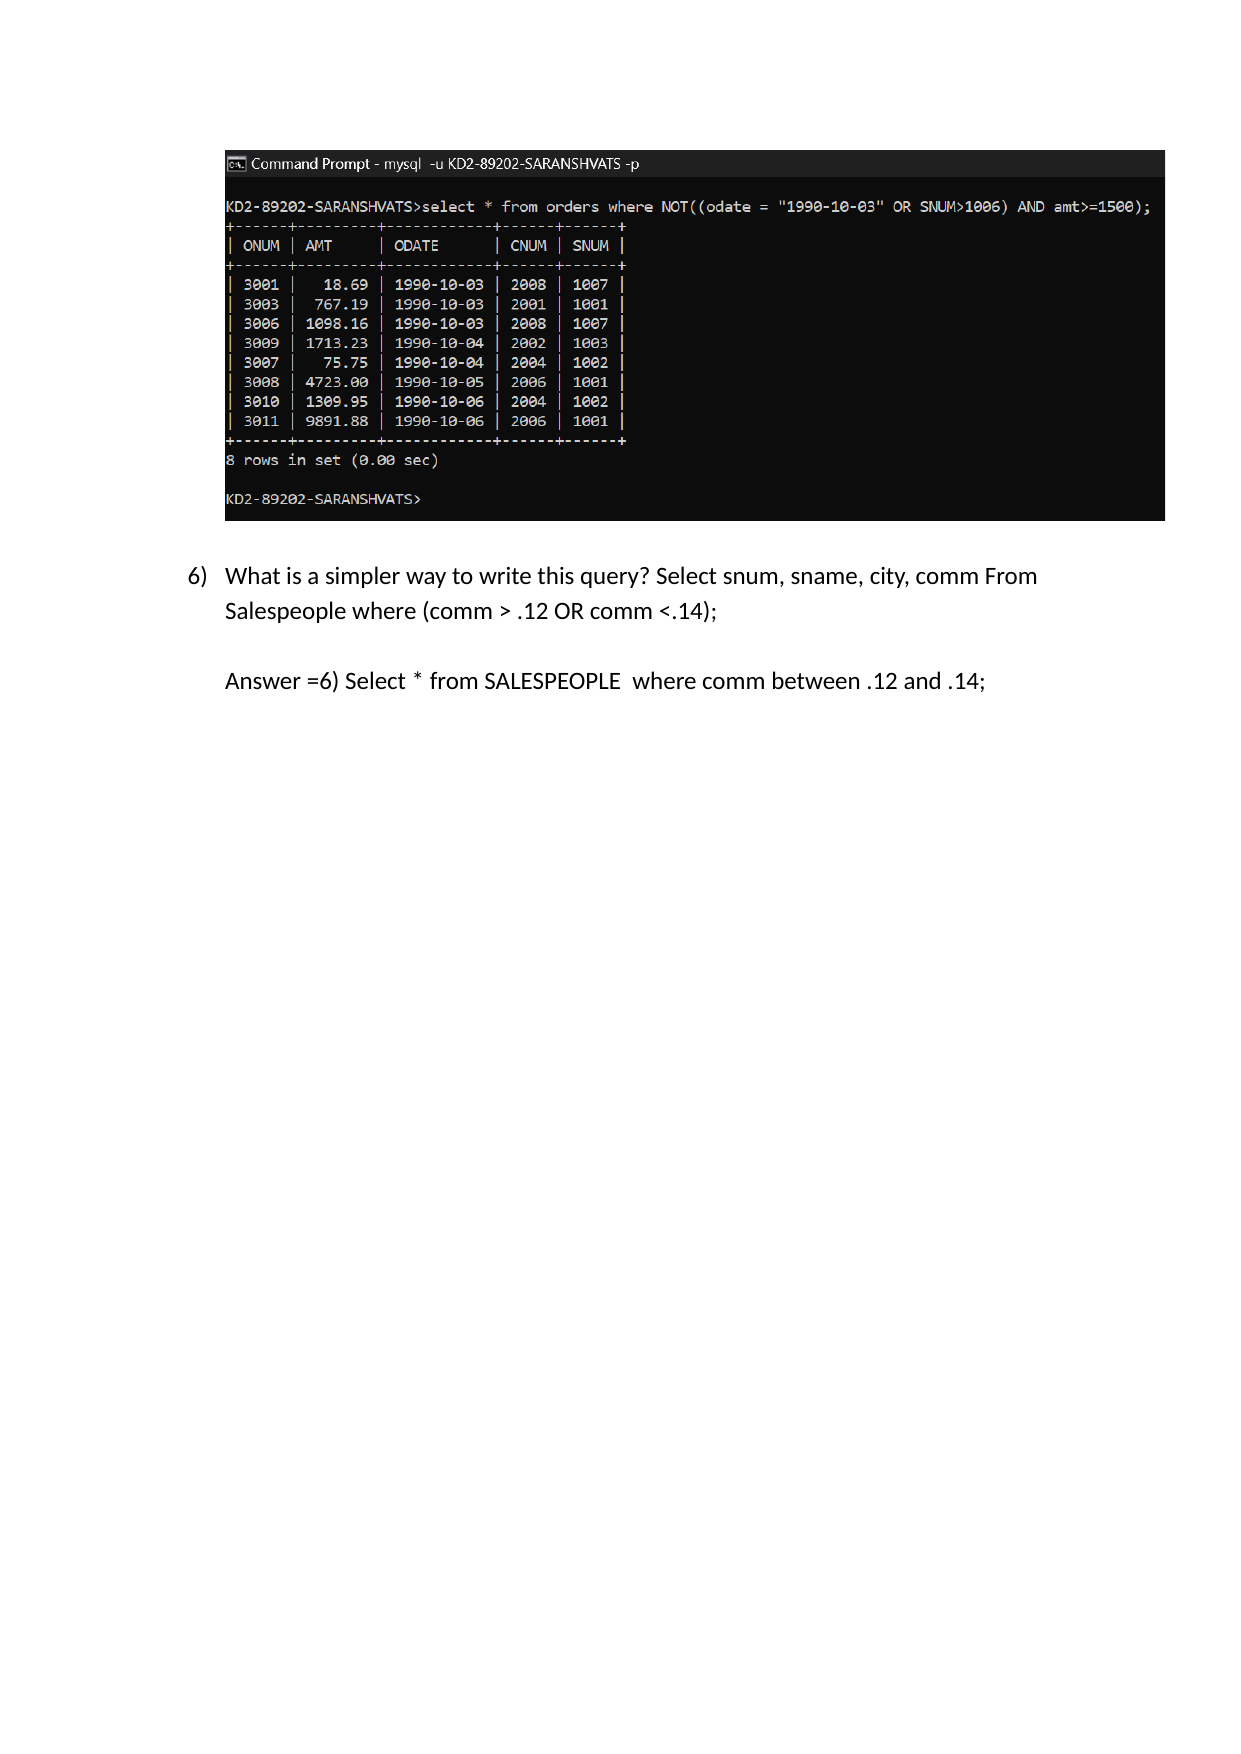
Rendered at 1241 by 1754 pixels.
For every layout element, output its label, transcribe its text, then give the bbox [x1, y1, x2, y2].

list What is a simpler way to write this query? Select snum, sname, city, comm From Salespeople where (comm > .12 OR comm <.14); [187, 560, 1090, 625]
list Answer =6) Select * from SALESPEOPLE where comm between .12 and .14; [225, 665, 1090, 695]
picture [225, 150, 1166, 521]
